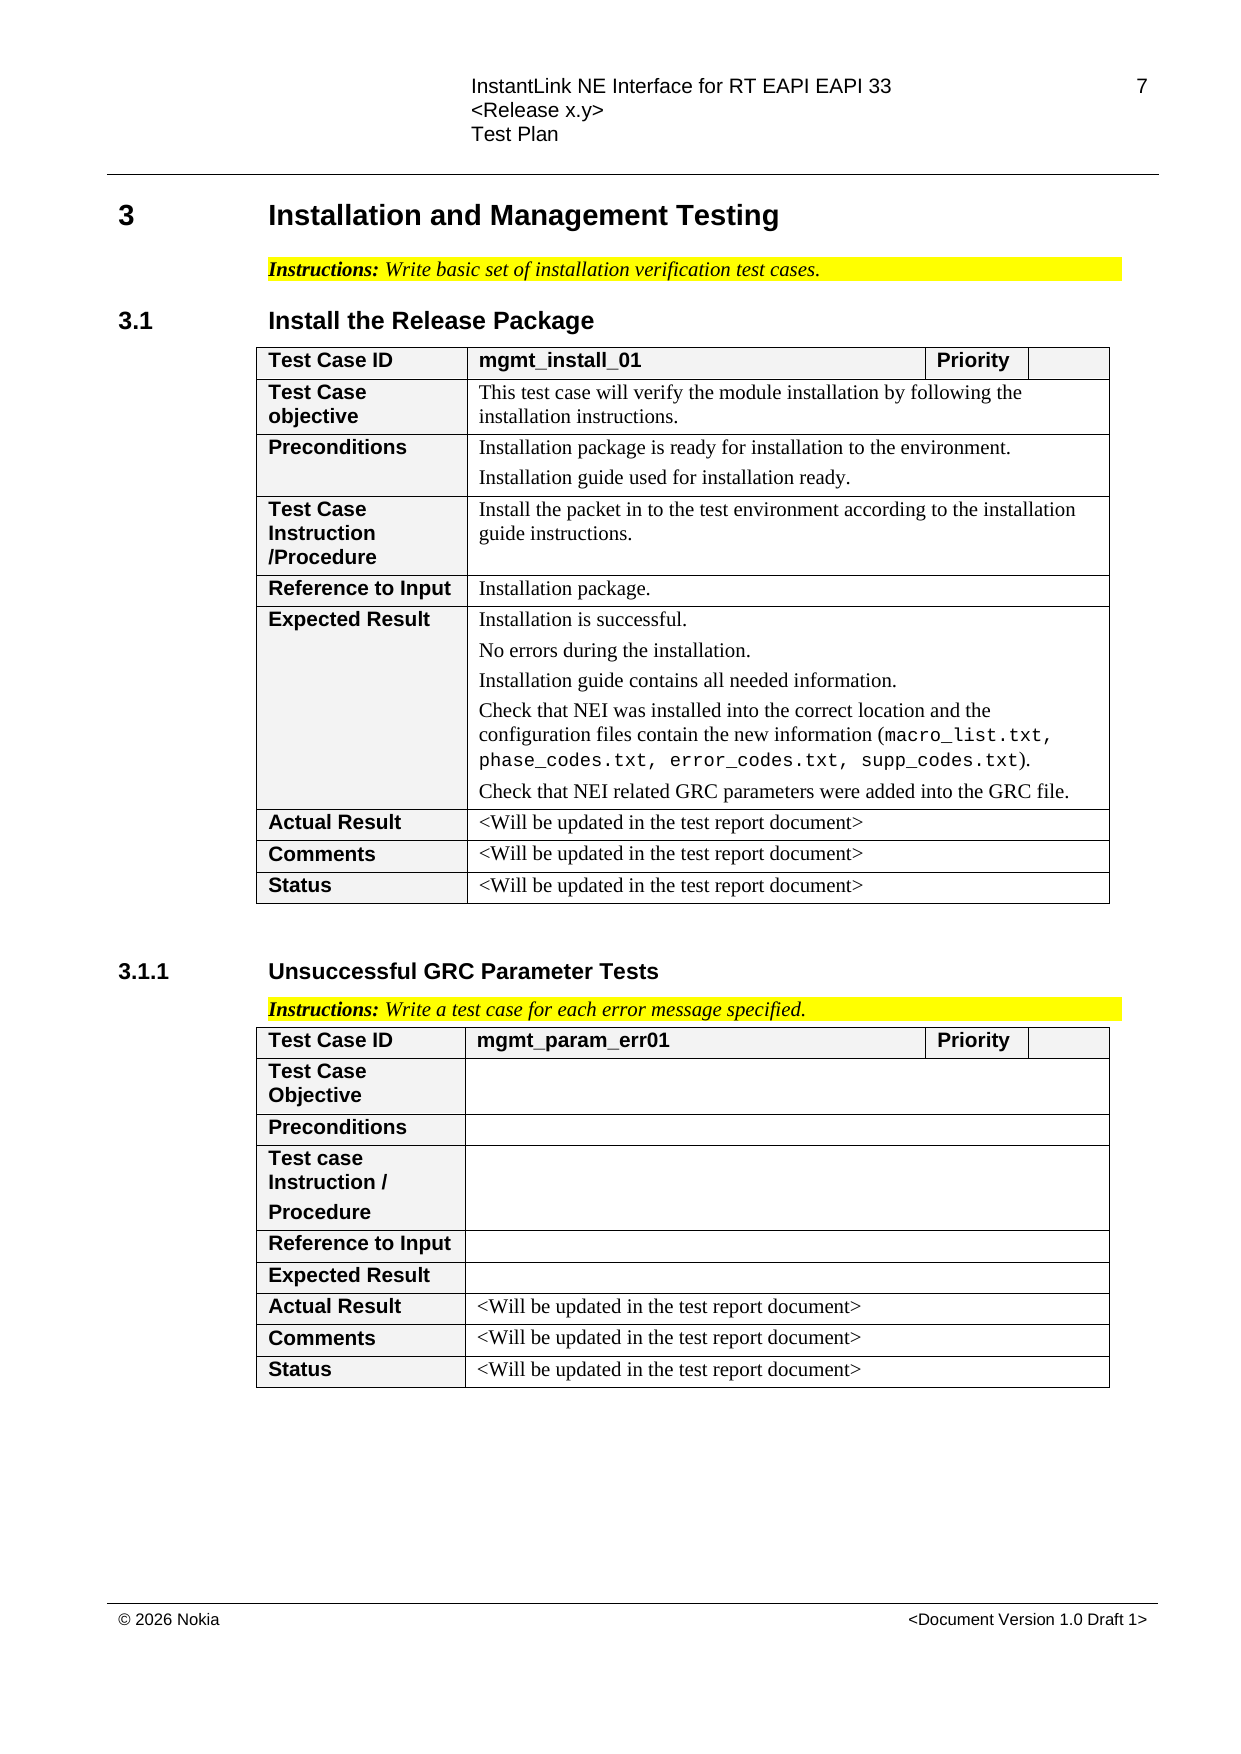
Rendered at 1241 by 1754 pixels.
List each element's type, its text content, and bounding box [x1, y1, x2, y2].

list Write a test case for each error message specified. [268, 997, 1122, 1021]
table_header [1029, 348, 1109, 378]
table_cell This test case will verify the module installation by following the installation instructions. [468, 380, 1109, 434]
table_cell Reference to Input [257, 576, 467, 606]
list Write basic set of installation verification test cases. [268, 257, 1122, 281]
table_cell [466, 1263, 1109, 1293]
table_cell Actual Result [257, 810, 467, 840]
table_cell <Will be updated in the test report document> [466, 1357, 1109, 1387]
table_cell Test Case objective [257, 380, 467, 434]
table_cell <Will be updated in the test report document> [466, 1325, 1109, 1356]
table_header mgmt_install_01 [468, 348, 925, 378]
table_cell Preconditions [257, 435, 467, 496]
table_header mgmt_param_err01 [466, 1028, 925, 1058]
table_cell Status [257, 1357, 465, 1387]
table_cell Expected Result [257, 607, 467, 809]
table_header Priority [926, 348, 1028, 378]
table_cell Reference to Input [257, 1231, 465, 1262]
table_header Priority [926, 1028, 1028, 1058]
table_cell Preconditions [257, 1115, 465, 1145]
table_cell Test Case Instruction /Procedure [257, 497, 467, 575]
table_cell [466, 1146, 1109, 1230]
table_cell Comments [257, 1325, 465, 1356]
table_cell Status [257, 873, 467, 903]
table_cell Test case Instruction / Procedure [257, 1146, 465, 1230]
table_cell Test Case Objective [257, 1059, 465, 1113]
table_cell [466, 1059, 1109, 1113]
table_cell [466, 1231, 1109, 1262]
table_cell Comments [257, 841, 467, 872]
subtitle Install the Release Package [118, 306, 1122, 335]
table_cell Installation is successful. No errors during the installation. Installation guide contains all needed information. Check that NEI was installed into the correct location and the configuration files contain the new information (macro_list.txt, phase_codes.txt, error_codes.txt, supp_codes.txt). Check that NEI related GRC parameters were added into the GRC file. [468, 607, 1109, 809]
table_cell <Will be updated in the test report document> [468, 841, 1109, 872]
table_cell Install the packet in to the test environment according to the installation guide instructions. [468, 497, 1109, 575]
table_header Test Case ID [257, 1028, 465, 1058]
table_header [1029, 1028, 1109, 1058]
table_cell <Will be updated in the test report document> [468, 810, 1109, 840]
table_cell [466, 1115, 1109, 1145]
table_cell Actual Result [257, 1294, 465, 1324]
table_header Test Case ID [257, 348, 467, 378]
table_cell Expected Result [257, 1263, 465, 1293]
subtitle Unsuccessful GRC Parameter Tests [118, 958, 1122, 984]
subtitle Installation and Management Testing [118, 198, 1122, 232]
table_cell Installation package is ready for installation to the environment. Installation guide used for installation ready. [468, 435, 1109, 496]
table_cell Installation package. [468, 576, 1109, 606]
table_cell <Will be updated in the test report document> [468, 873, 1109, 903]
table_cell <Will be updated in the test report document> [466, 1294, 1109, 1324]
